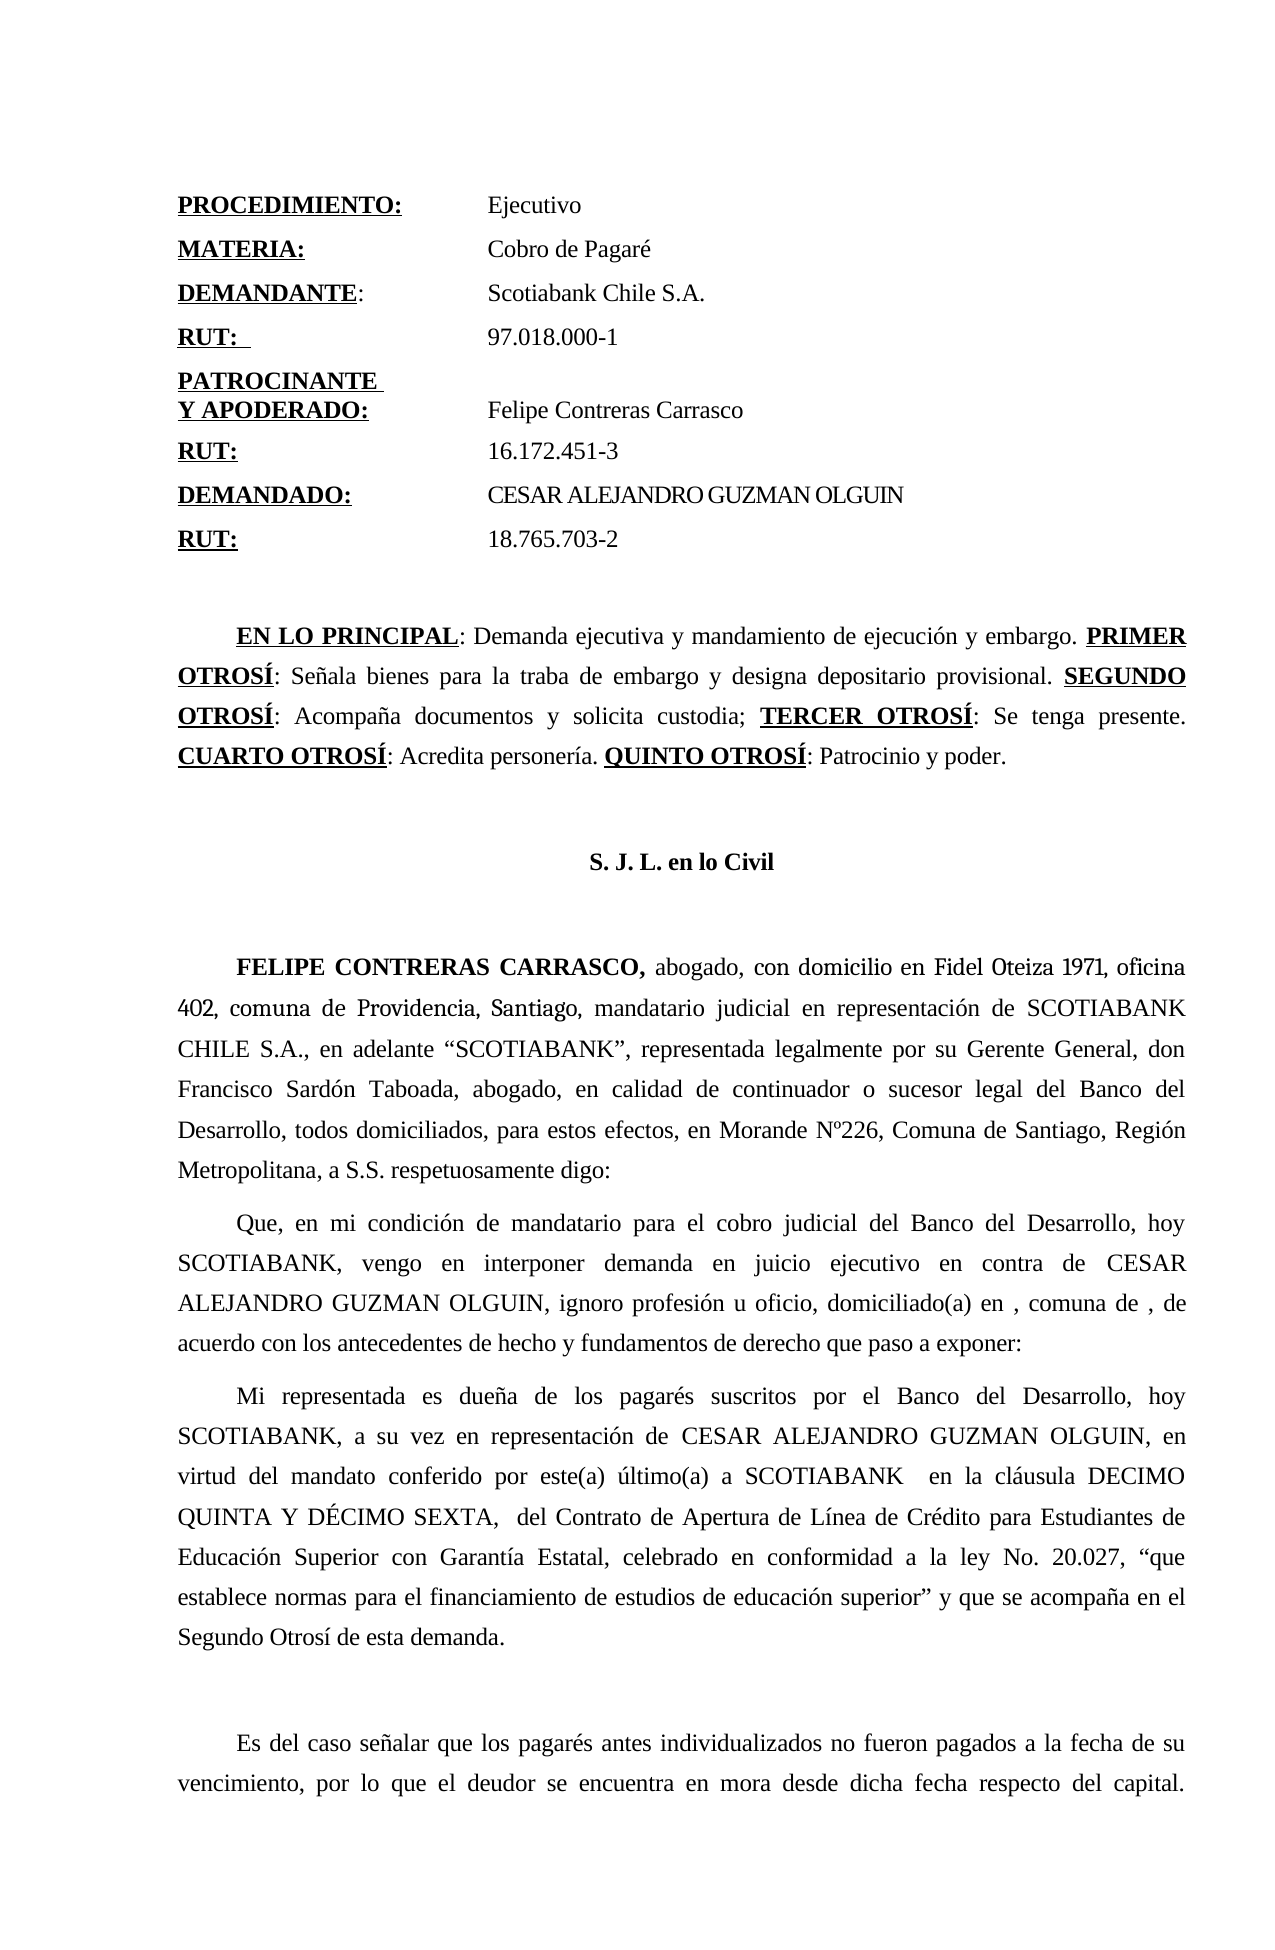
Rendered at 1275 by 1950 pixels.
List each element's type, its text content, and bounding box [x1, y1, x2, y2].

text MATERIA: Cobro de Pagaré [177, 234, 1186, 262]
text RUT: 16.172.451-3 [177, 436, 1186, 465]
text PROCEDIMIENTO: Ejecutivo [177, 190, 1186, 218]
text Mi representada es dueña de los pagarés suscritos por el Banco del Desarrollo, hoy SCOTIABANK, a su vez en representación de CESAR ALEJANDRO GUZMAN OLGUIN, en virtud del mandato conferido por este(a) último(a) a SCOTIABANK en la cláusula DECIMO QUINTA Y DÉCIMO SEXTA, del Contrato de Apertura de Línea de Crédito para Estudiantes de Educación Superior con Garantía Estatal, celebrado en conformidad a la ley No. 20.027, “que establece normas para el financiamiento de estudios de educación superior” y que se acompaña en el Segundo Otrosí de esta demanda. [177, 1381, 1186, 1651]
text Que, en mi condición de mandatario para el cobro judicial del Banco del Desarrollo, hoy SCOTIABANK, vengo en interponer demanda en juicio ejecutivo en contra de CESAR ALEJANDRO GUZMAN OLGUIN, ignoro profesión u oficio, domiciliado(a) en , comuna de , de acuerdo con los antecedentes de hecho y fundamentos de derecho que paso a exponer: [177, 1208, 1186, 1357]
text PATROCINANTE [177, 366, 1186, 395]
text DEMANDANTE: Scotiabank Chile S.A. [177, 278, 1186, 307]
text RUT: 97.018.000-1 [177, 322, 1186, 351]
text FELIPE CONTRERAS CARRASCO, abogado, con domicilio en Fidel Oteiza 1971, oficina 402, comuna de Providencia, Santiago, mandatario judicial en representación de SCOTIABANK CHILE S.A., en adelante “SCOTIABANK”, representada legalmente por su Gerente General, don Francisco Sardón Taboada, abogado, en calidad de continuador o sucesor legal del Banco del Desarrollo, todos domiciliados, para estos efectos, en Morande Nº226, Comuna de Santiago, Región Metropolitana, a S.S. respetuosamente digo: [177, 952, 1186, 1184]
text Y APODERADO: Felipe Contreras Carrasco [177, 395, 1186, 423]
text DEMANDADO: CESAR ALEJANDRO GUZMAN OLGUIN [177, 480, 1186, 509]
text S. J. L. en lo Civil [177, 847, 1186, 876]
text EN LO PRINCIPAL: Demanda ejecutiva y mandamiento de ejecución y embargo. PRIMER OTROSÍ: Señala bienes para la traba de embargo y designa depositario provisional. SEGUNDO OTROSÍ: Acompaña documentos y solicita custodia; TERCER OTROSÍ: Se tenga presente. CUARTO OTROSÍ: Acredita personería. QUINTO OTROSÍ: Patrocinio y poder. [177, 621, 1186, 770]
text RUT: 18.765.703-2 [177, 524, 1186, 553]
